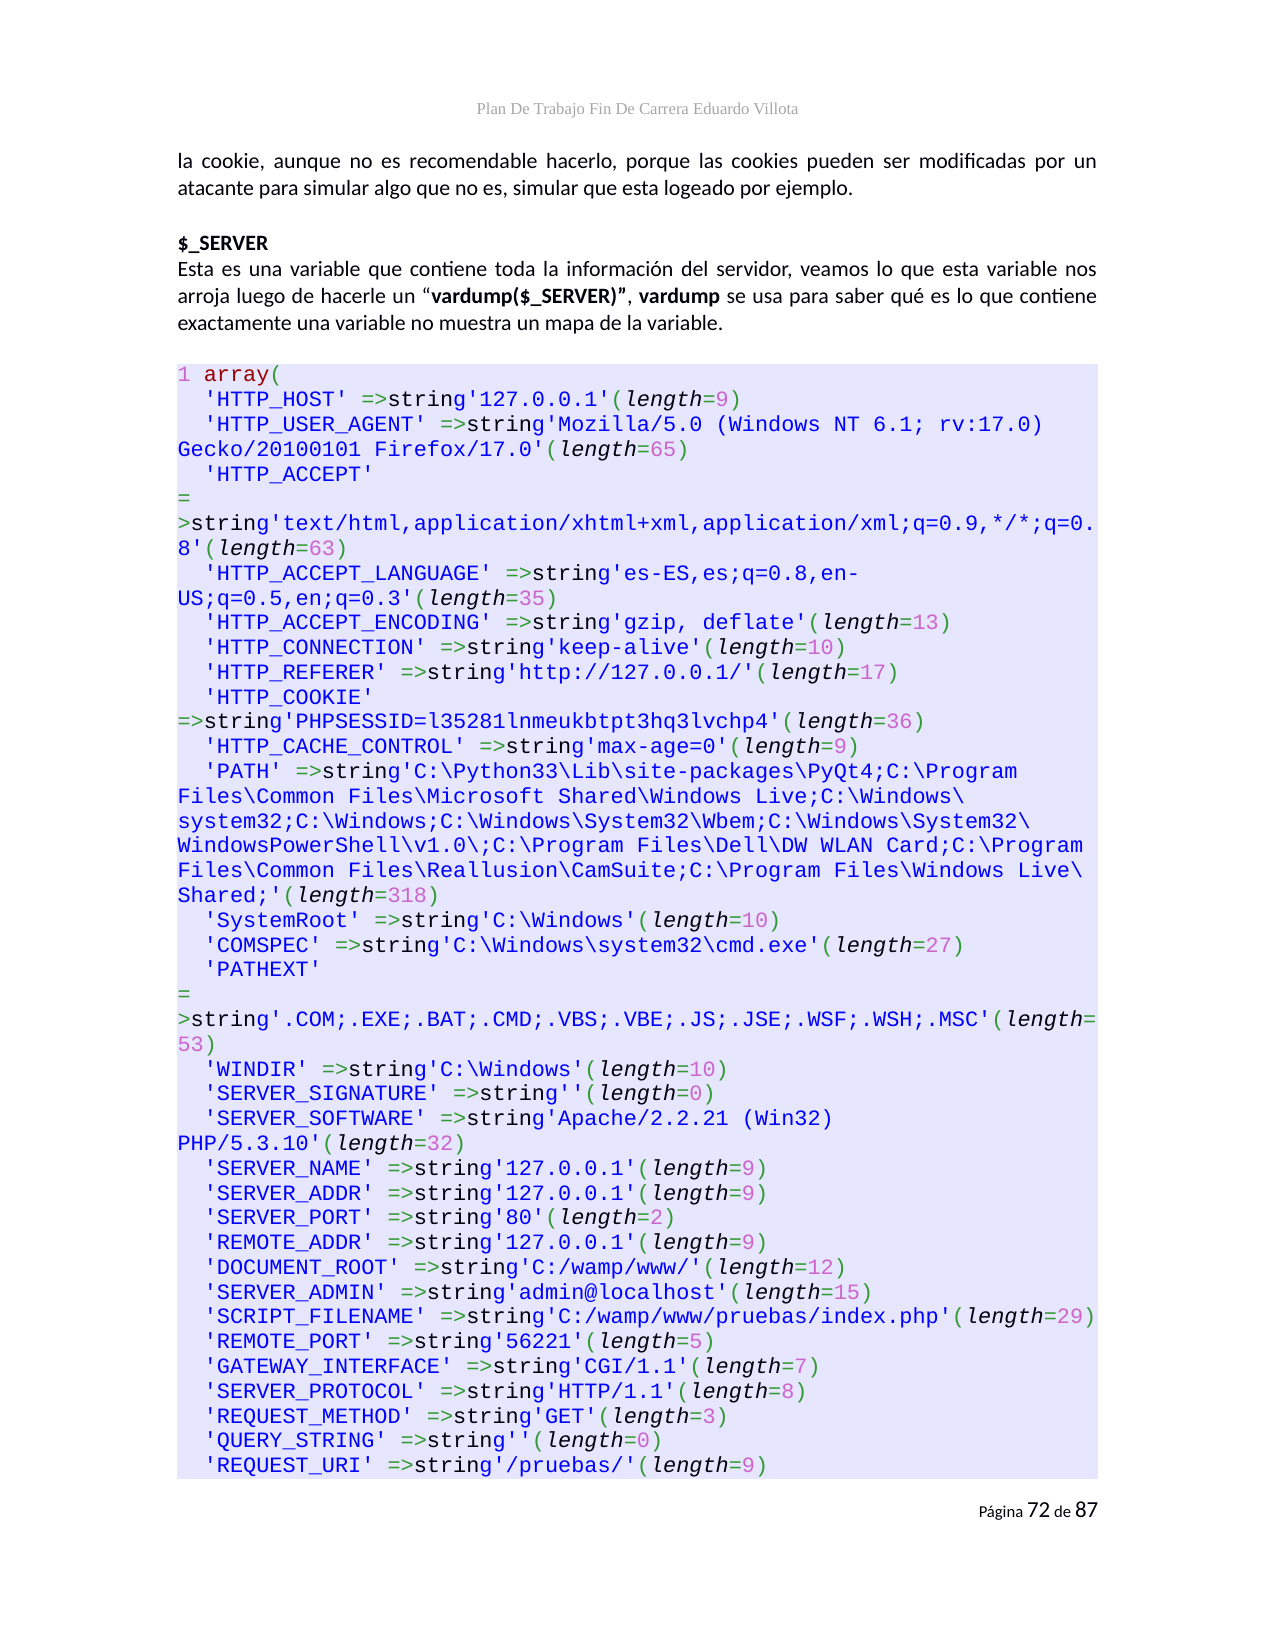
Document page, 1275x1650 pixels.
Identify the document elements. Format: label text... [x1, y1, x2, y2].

text 'HTTP_ACCEPT_ENCODING' =>string'gzip, deflate'(length=13) [177, 612, 1098, 636]
text 'REMOTE_ADDR' =>string'127.0.0.1'(length=9) [177, 1231, 1098, 1256]
text 'DOCUMENT_ROOT' =>string'C:/wamp/www/'(length=12) [177, 1256, 1098, 1281]
text $_SERVER [177, 229, 1098, 256]
text 'HTTP_CONNECTION' =>string'keep-alive'(length=10) [177, 636, 1098, 661]
text 'GATEWAY_INTERFACE' =>string'CGI/1.1'(length=7) [177, 1355, 1098, 1380]
text 'SERVER_SIGNATURE' =>string''(length=0) [177, 1083, 1098, 1107]
text 'HTTP_REFERER' =>string'http://127.0.0.1/'(length=17) [177, 661, 1098, 686]
text 'HTTP_CACHE_CONTROL' =>string'max-age=0'(length=9) [177, 736, 1098, 760]
text 'PATH' =>string'C:\Python33\Lib\site-packages\PyQt4;C:\Program Files\Common Files\Microsoft Shared\Windows Live;C:\Windows\system32;C:\Windows;C:\Windows\System32\Wbem;C:\Windows\System32\WindowsPowerShell\v1.0\;C:\Program Files\Dell\DW WLAN Card;C:\Program Files\Common Files\Reallusion\CamSuite;C:\Program Files\Windows Live\Shared;'(length=318) [177, 760, 1098, 909]
text 'SERVER_PROTOCOL' =>string'HTTP/1.1'(length=8) [177, 1380, 1098, 1405]
text Esta es una variable que contiene toda la información del servidor, veamos lo que esta variable nos arroja luego de hacerle un “vardump($_SERVER)”, vardump se usa para saber qué es lo que contiene exactamente una variable no muestra un mapa de la variable. [177, 256, 1098, 336]
text 'SERVER_NAME' =>string'127.0.0.1'(length=9) [177, 1157, 1098, 1182]
text 'COMSPEC' =>string'C:\Windows\system32\cmd.exe'(length=27) [177, 934, 1098, 959]
text 'REQUEST_URI' =>string'/pruebas/'(length=9) [177, 1454, 1098, 1479]
text 1 array( [177, 364, 1098, 388]
text 'HTTP_ACCEPT' =>string'text/html,application/xhtml+xml,application/xml;q=0.9,*/*;q=0.8'(length=63) [177, 463, 1098, 562]
text 'SERVER_SOFTWARE' =>string'Apache/2.2.21 (Win32) PHP/5.3.10'(length=32) [177, 1107, 1098, 1157]
text 'SERVER_ADMIN' =>string'admin@localhost'(length=15) [177, 1281, 1098, 1306]
text 'PATHEXT' =>string'.COM;.EXE;.BAT;.CMD;.VBS;.VBE;.JS;.JSE;.WSF;.WSH;.MSC'(length=53) [177, 959, 1098, 1058]
text 'QUERY_STRING' =>string''(length=0) [177, 1430, 1098, 1454]
text 'SystemRoot' =>string'C:\Windows'(length=10) [177, 909, 1098, 934]
text 'HTTP_HOST' =>string'127.0.0.1'(length=9) [177, 388, 1098, 413]
text 'SERVER_ADDR' =>string'127.0.0.1'(length=9) [177, 1182, 1098, 1207]
text 'HTTP_COOKIE' =>string'PHPSESSID=l35281lnmeukbtpt3hq3lvchp4'(length=36) [177, 686, 1098, 736]
text 'SERVER_PORT' =>string'80'(length=2) [177, 1207, 1098, 1231]
text 'HTTP_ACCEPT_LANGUAGE' =>string'es-ES,es;q=0.8,en-US;q=0.5,en;q=0.3'(length=35) [177, 562, 1098, 612]
text 'WINDIR' =>string'C:\Windows'(length=10) [177, 1058, 1098, 1083]
text 'REMOTE_PORT' =>string'56221'(length=5) [177, 1331, 1098, 1355]
text 'HTTP_USER_AGENT' =>string'Mozilla/5.0 (Windows NT 6.1; rv:17.0) Gecko/20100101 Firefox/17.0'(length=65) [177, 413, 1098, 463]
text 'SCRIPT_FILENAME' =>string'C:/wamp/www/pruebas/index.php'(length=29) [177, 1306, 1098, 1331]
text 'REQUEST_METHOD' =>string'GET'(length=3) [177, 1405, 1098, 1430]
